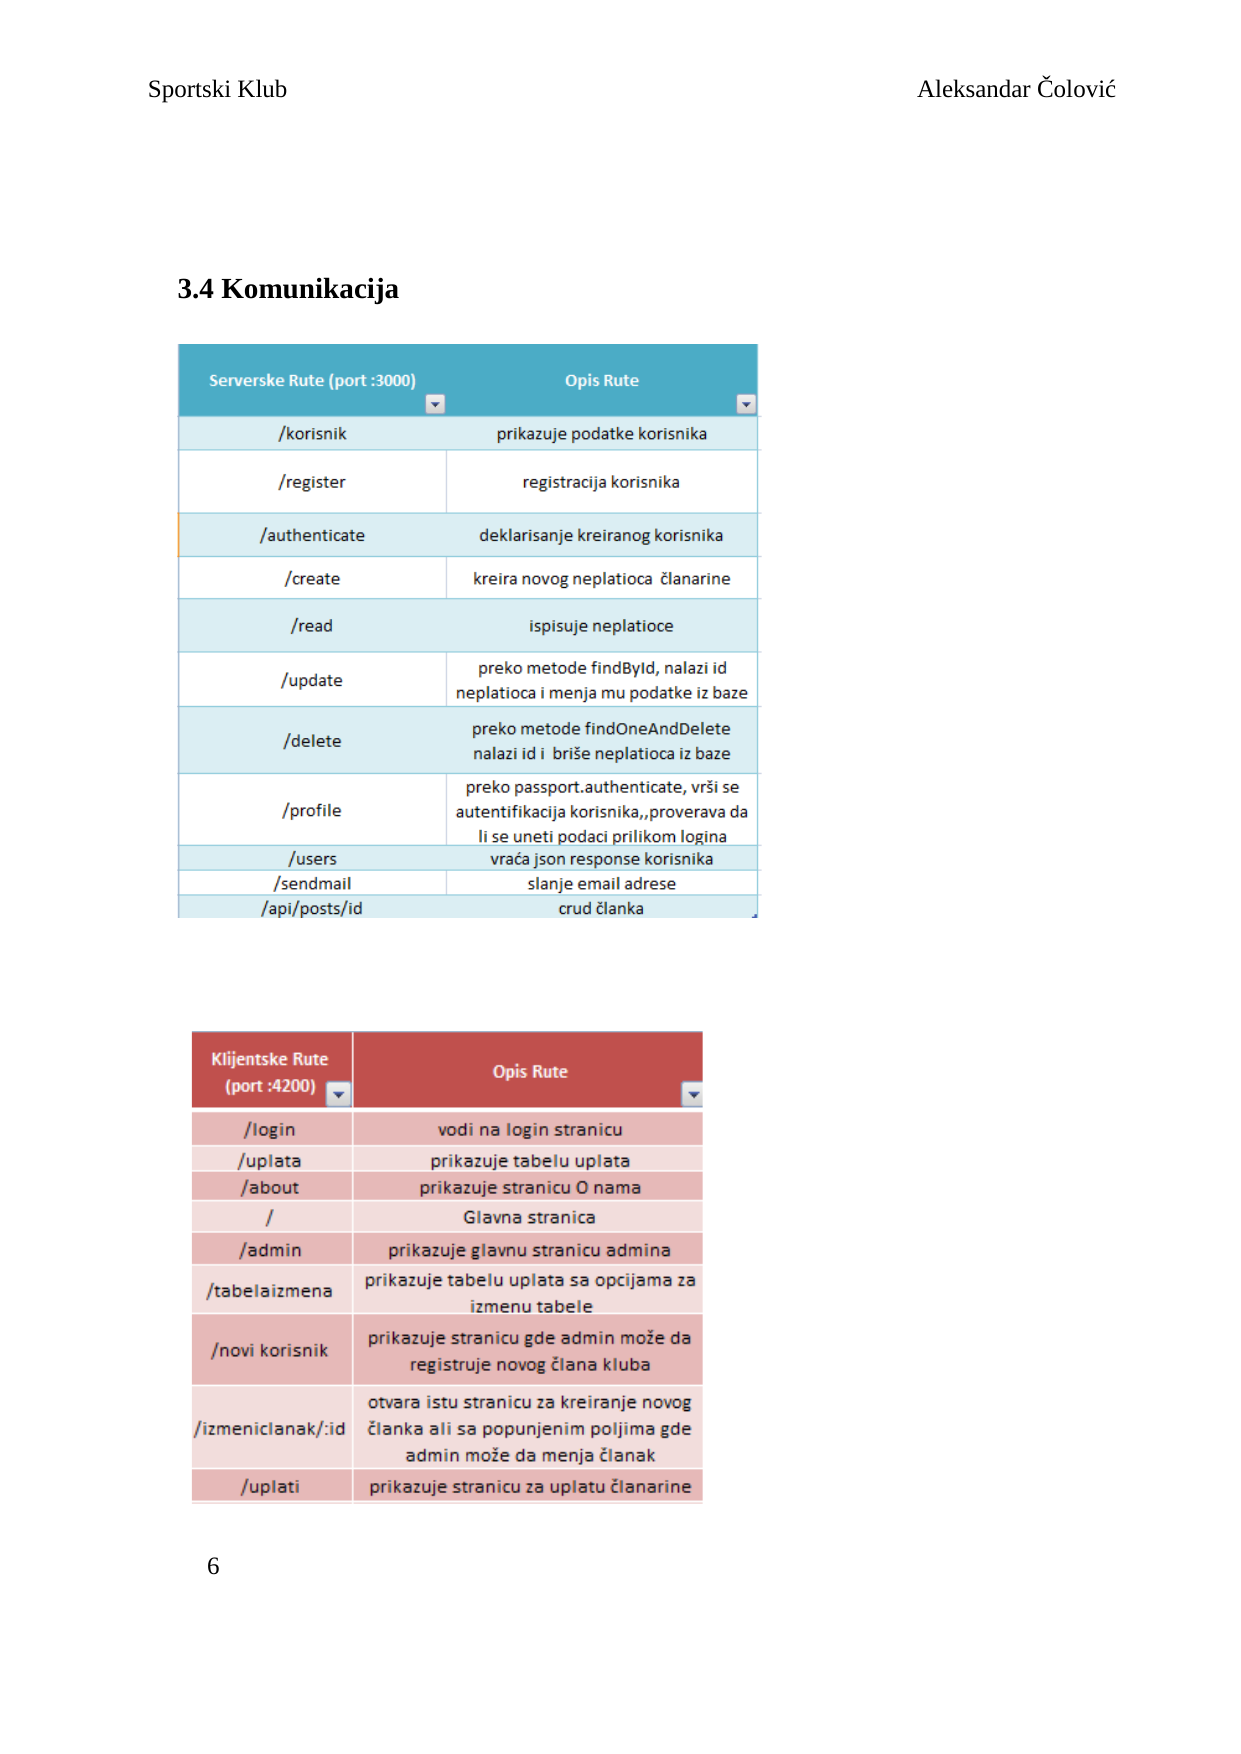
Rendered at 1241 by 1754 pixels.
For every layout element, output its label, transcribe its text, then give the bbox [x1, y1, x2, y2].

picture [177, 344, 762, 918]
subtitle 3.4 Komunikacija [148, 271, 1099, 304]
picture [191, 1031, 703, 1504]
